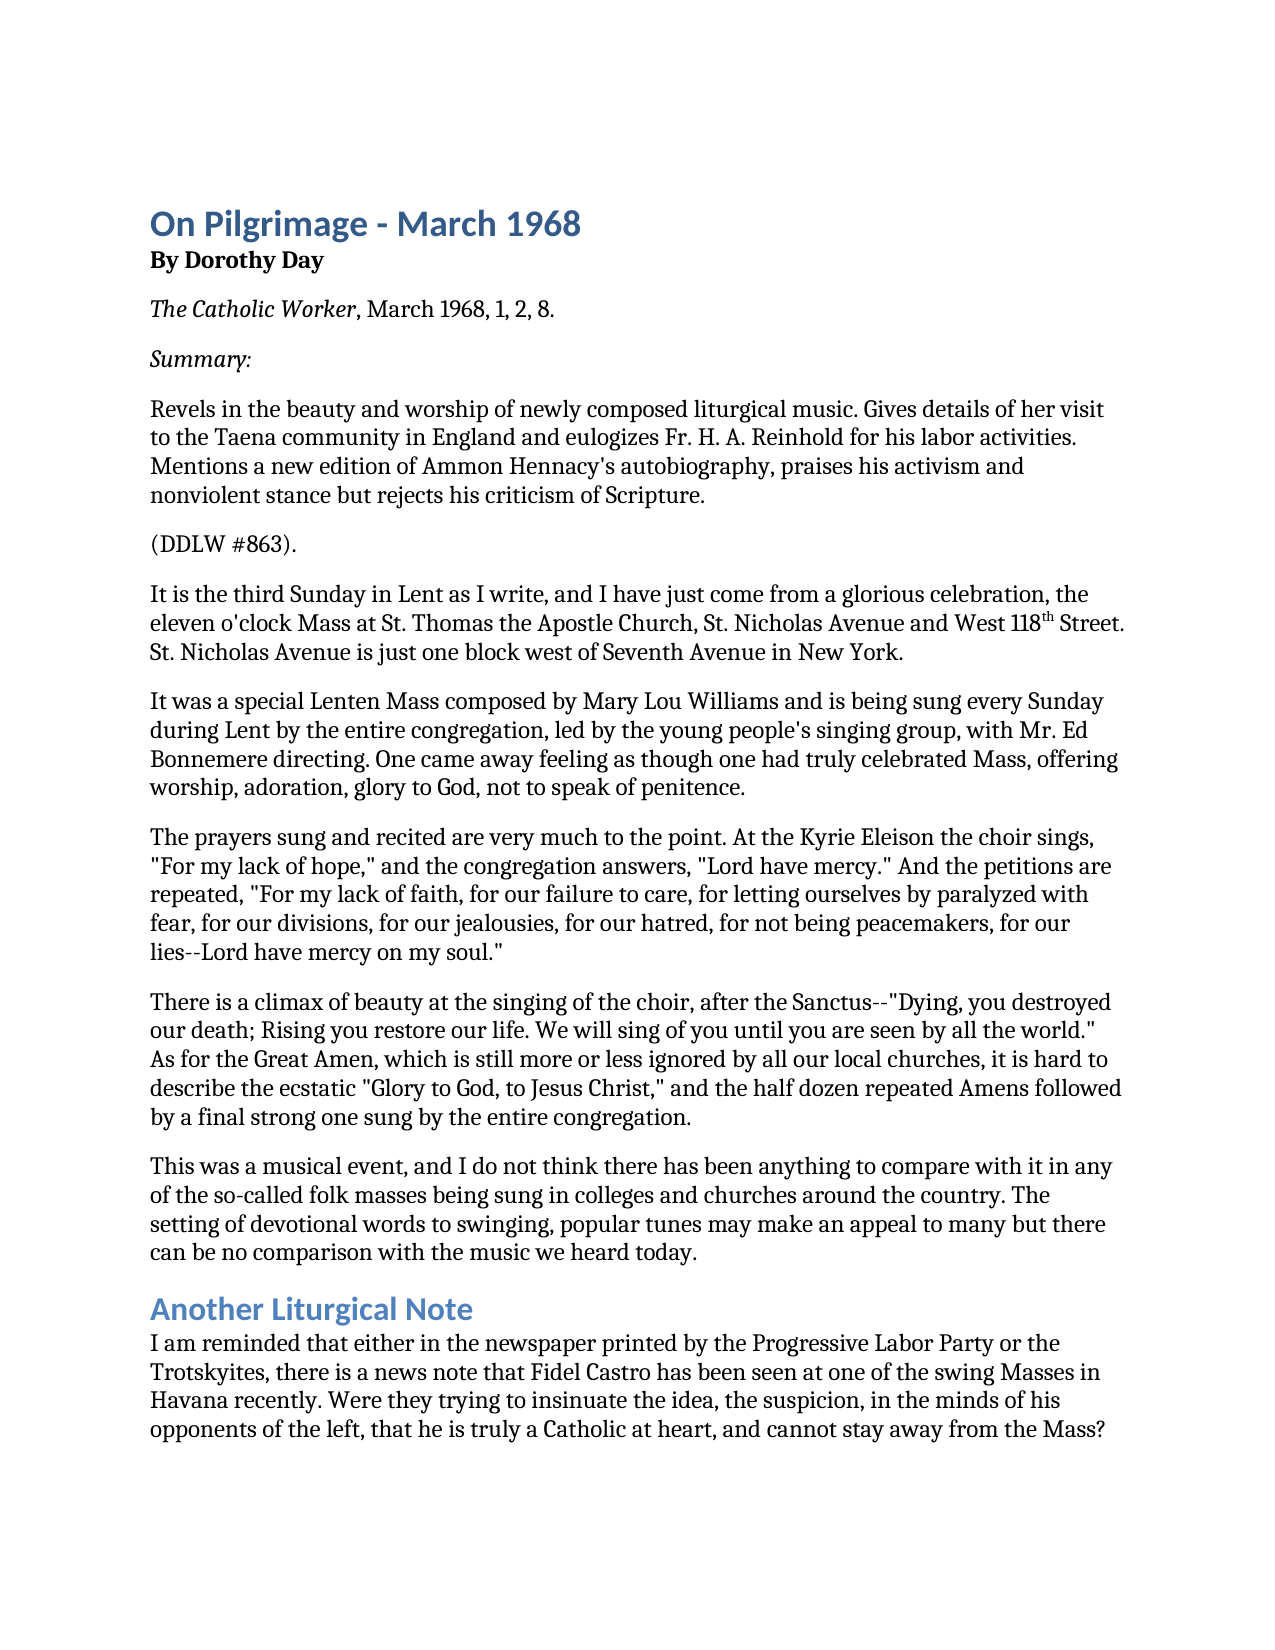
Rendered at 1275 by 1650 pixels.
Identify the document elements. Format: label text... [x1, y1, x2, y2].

text The Catholic Worker, March 1968, 1, 2, 8. [150, 295, 1125, 324]
subtitle Another Liturgical Note [150, 1288, 1125, 1329]
text It is the third Sunday in Lent as I write, and I have just come from a glorious celebration, the eleven o'clock Mass at St. Thomas the Apostle Church, St. Nicholas Avenue and West 118th Street. St. Nicholas Avenue is just one block west of Seventh Avenue in New York. [150, 580, 1125, 666]
text By Dorothy Day [150, 246, 1125, 274]
text This was a musical event, and I do not think there has been anything to compare with it in any of the so-called folk masses being sung in colleges and churches around the country. The setting of devotional words to swinging, popular tunes may make an appeal to many but there can be no comparison with the music we heard today. [150, 1152, 1125, 1267]
text Revels in the beauty and worship of newly composed liturgical music. Gives details of her visit to the Taena community in England and eulogizes Fr. H. A. Reinhold for his labor activities. Mentions a new edition of Ammon Hennacy's autobiography, praises his activism and nonviolent stance but rejects his criticism of Scripture. [150, 394, 1125, 509]
text It was a special Lenten Mass composed by Mary Lou Williams and is being sung every Sunday during Lent by the entire congregation, led by the young people's singing group, with Mr. Ed Bonnemere directing. One came away feeling as though one had truly celebrated Mass, offering worship, adoration, glory to God, not to speak of penitence. [150, 687, 1125, 802]
text (DDLW #863). [150, 530, 1125, 559]
text There is a climax of beauty at the singing of the choir, after the Sanctus--"Dying, you destroyed our death; Rising you restore our life. We will sing of you until you are seen by all the world." As for the Great Amen, which is still more or less ignored by all our local churches, it is hard to describe the ecstatic "Glory to God, to Jesus Christ," and the half dozen repeated Amens followed by a final strong one sung by the entire congregation. [150, 987, 1125, 1131]
subtitle On Pilgrimage - March 1968 [150, 200, 1125, 246]
text The prayers sung and recited are very much to the point. At the Kyrie Eleison the choir sings, "For my lack of hope," and the congregation answers, "Lord have mercy." And the petitions are repeated, "For my lack of faith, for our failure to care, for letting ourselves by paralyzed with fear, for our divisions, for our jealousies, for our hatred, for not being peacemakers, for our lies--Lord have mercy on my soul." [150, 823, 1125, 967]
text I am reminded that either in the newspaper printed by the Progressive Labor Party or the Trotskyites, there is a news note that Fidel Castro has been seen at one of the swing Masses in Havana recently. Were they trying to insinuate the idea, the suspicion, in the minds of his opponents of the left, that he is truly a Catholic at heart, and cannot stay away from the Mass? [150, 1329, 1125, 1444]
text Summary: [150, 345, 1125, 374]
